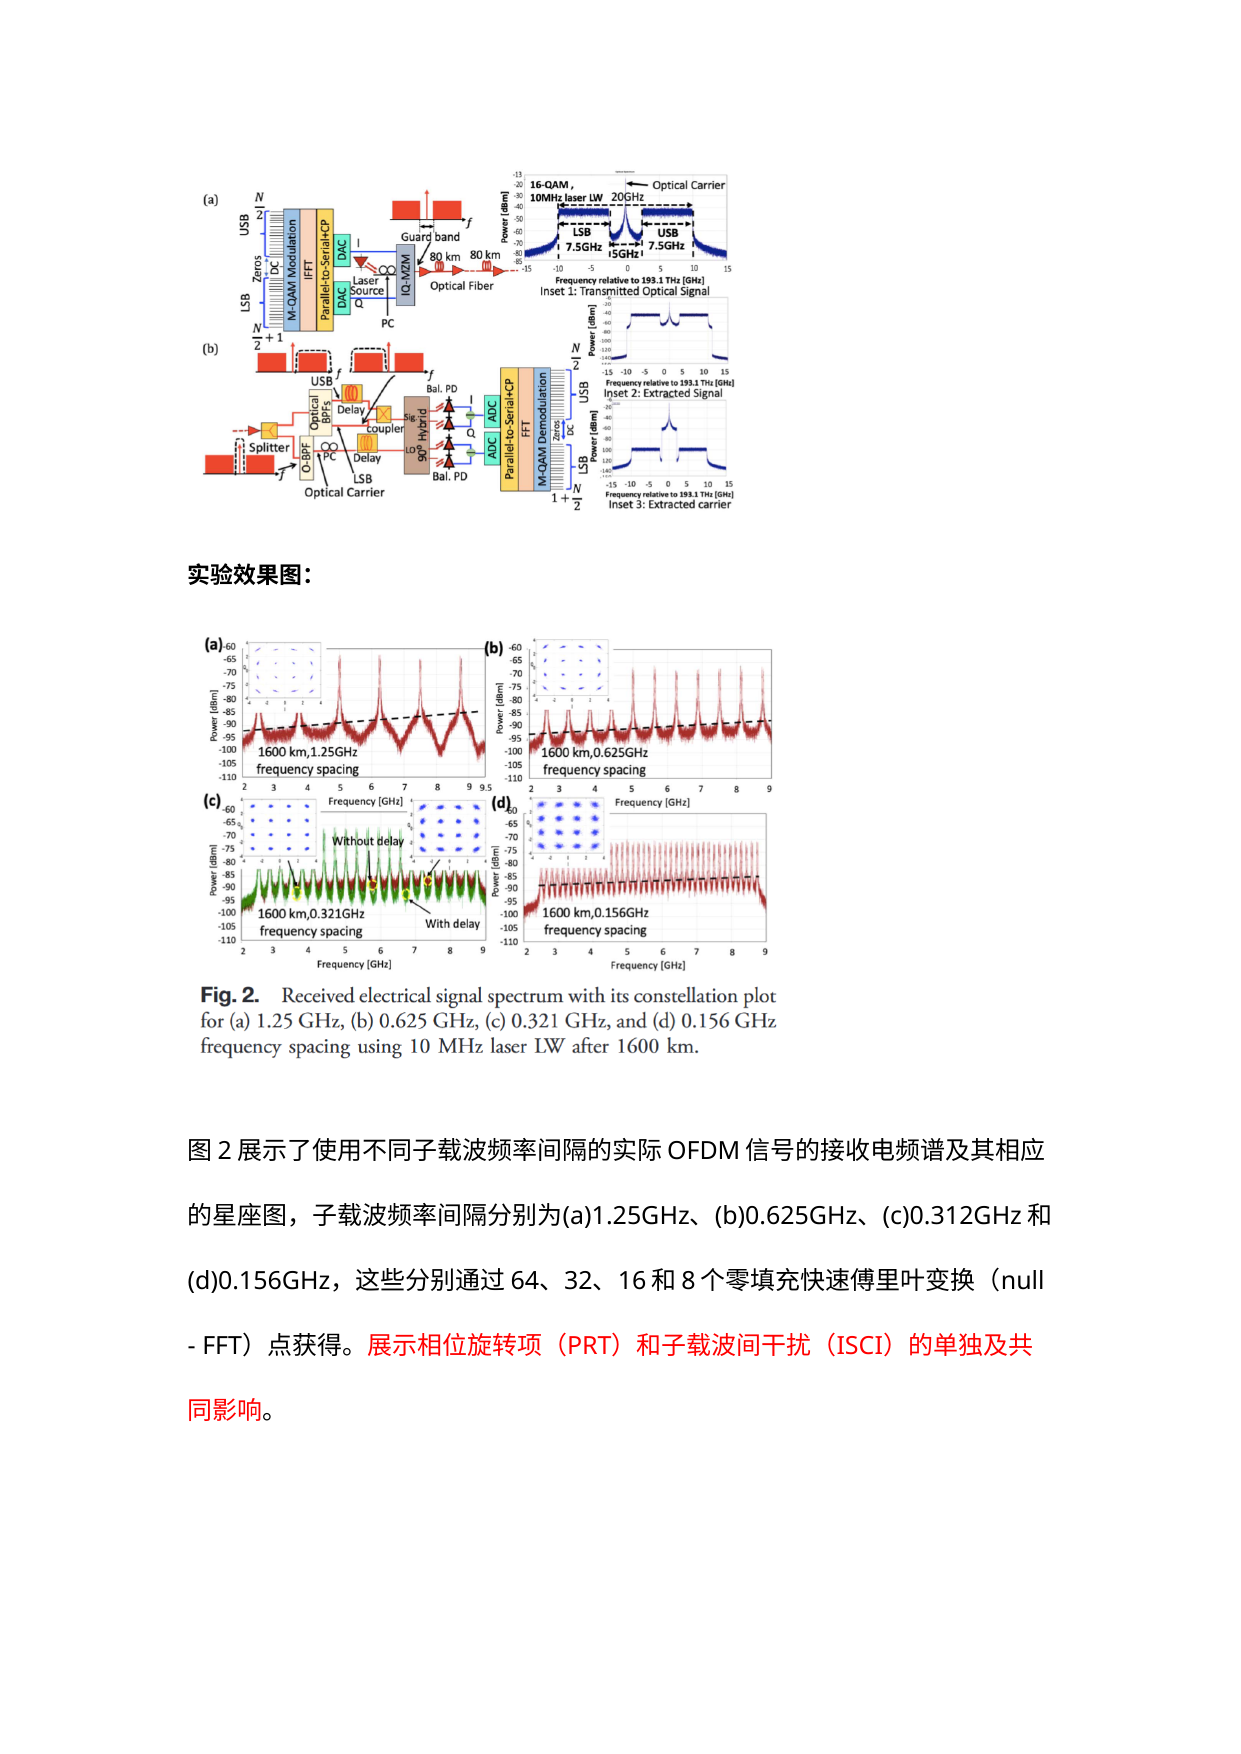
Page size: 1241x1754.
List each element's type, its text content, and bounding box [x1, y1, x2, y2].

text 实验效果图： [187, 541, 1053, 606]
text 图2展示了使用不同子载波频率间隔的实际OFDM信号的接收电频谱及其相应的星座图，子载波频率间隔分别为(a)1.25GHz、(b)0.625GHz、(c)0.312GHz和(d)0.156GHz，这些分别通过64、32、16和8个零填充快速傅里叶变换（null - FFT）点获得。展示相位旋转项（PRT）和子载波间干扰（ISCI）的单独及共同影响。 [187, 1116, 1053, 1441]
picture [187, 162, 748, 517]
picture [187, 627, 802, 1069]
